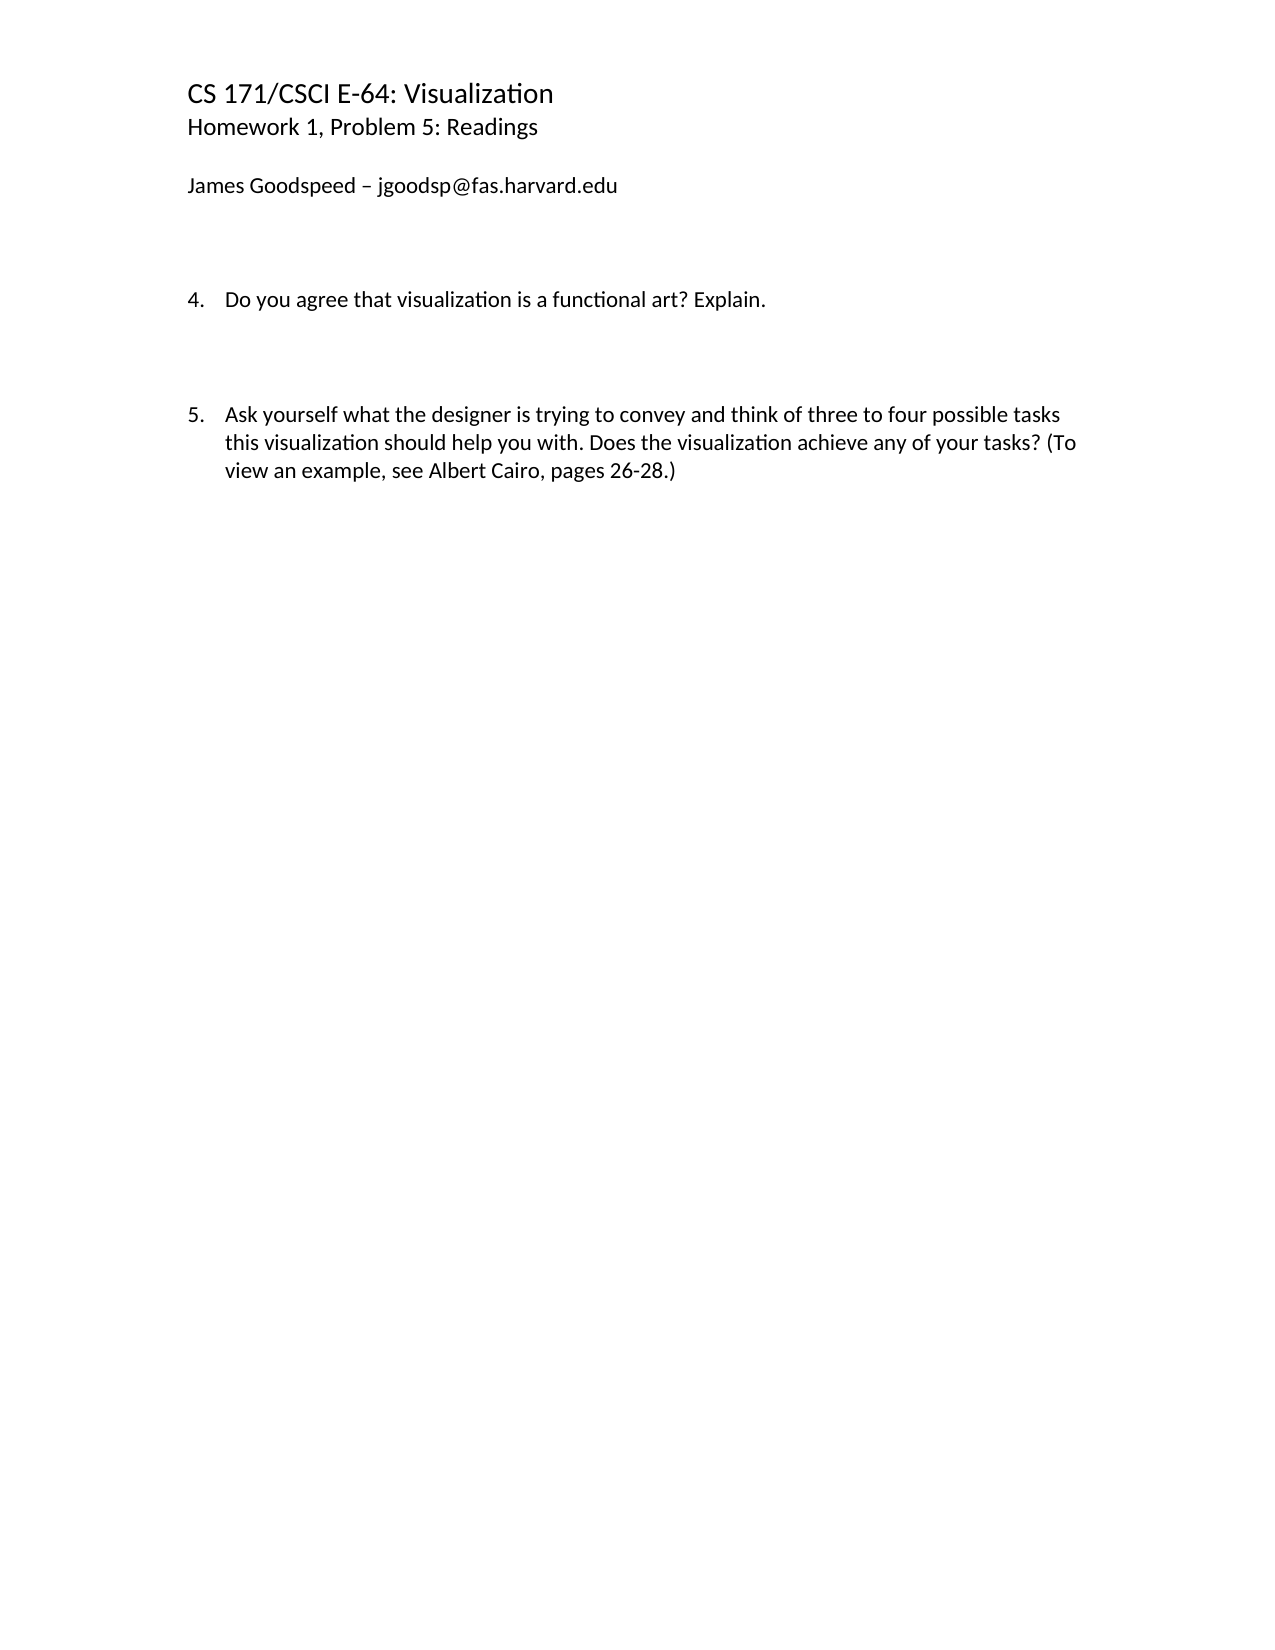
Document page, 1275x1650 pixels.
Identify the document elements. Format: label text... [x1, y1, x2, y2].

list Do you agree that visualization is a functional art? Explain. [187, 286, 1087, 314]
list Ask yourself what the designer is trying to convey and think of three to four possible tasks this visualization should help you with. Does the visualization achieve any of your tasks? (To view an example, see Albert Cairo, pages 26-28.) [187, 400, 1087, 484]
